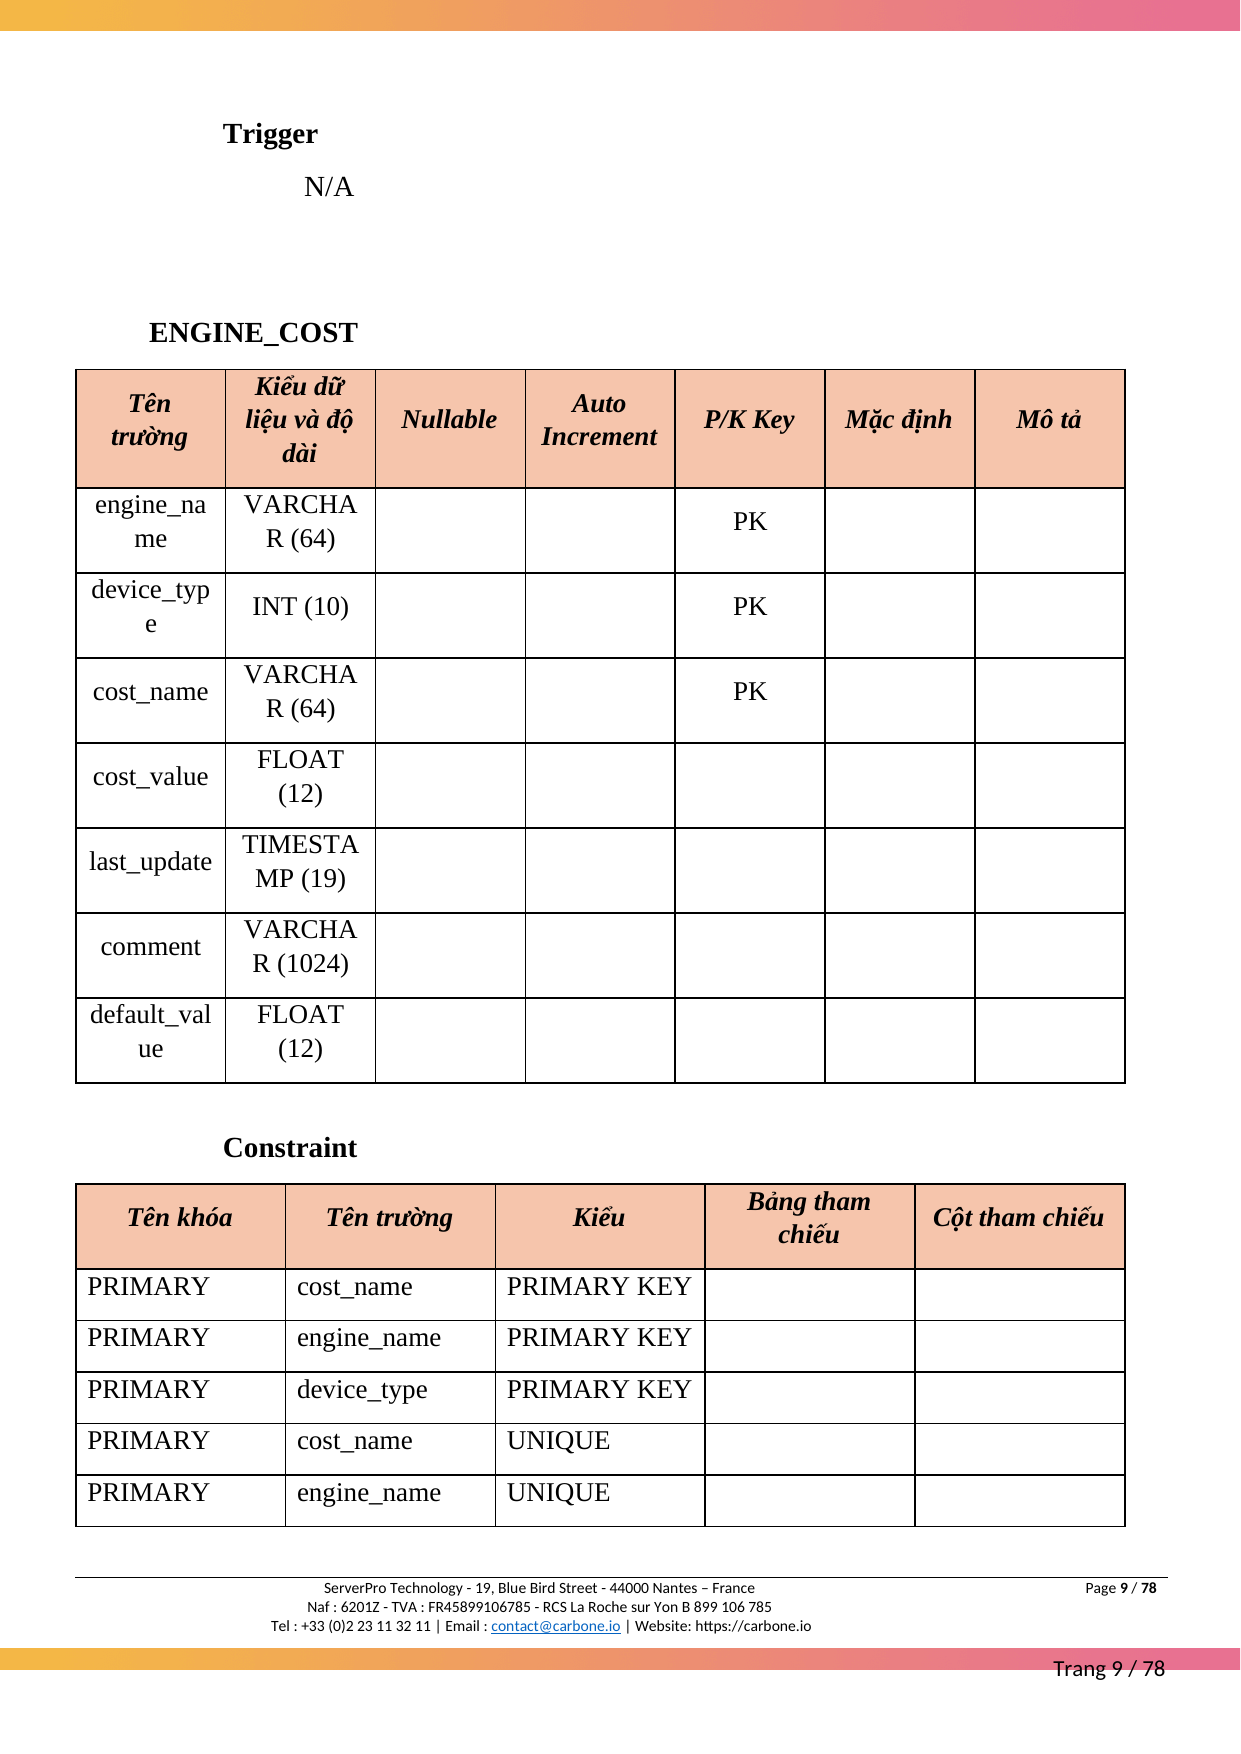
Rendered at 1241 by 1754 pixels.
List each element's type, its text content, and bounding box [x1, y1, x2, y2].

table_cell [706, 1424, 914, 1474]
table_header Nullable [376, 370, 525, 487]
table_cell [676, 914, 824, 997]
table_cell [976, 914, 1124, 997]
table_cell [526, 659, 674, 742]
table_cell [706, 1373, 914, 1423]
table_cell [526, 914, 674, 997]
table_cell cost_name [77, 659, 225, 742]
table_cell device_type [286, 1373, 495, 1423]
table_cell [826, 999, 974, 1082]
table_cell [916, 1270, 1124, 1320]
table_cell PRIMARY KEY [496, 1373, 704, 1423]
table_cell UNIQUE [496, 1424, 704, 1474]
table_cell [676, 999, 824, 1082]
table_cell device_type [77, 574, 225, 657]
table_cell engine_name [77, 489, 225, 572]
table_header Cột tham chiếu [916, 1185, 1124, 1268]
table_header Mặc định [826, 370, 974, 487]
table_cell [376, 574, 525, 657]
table_cell [526, 574, 674, 657]
table_header Tên khóa [77, 1185, 285, 1268]
table_cell [706, 1270, 914, 1320]
table_cell [376, 659, 525, 742]
table_cell [826, 744, 974, 827]
table_cell PRIMARY [77, 1373, 285, 1423]
table_cell [526, 744, 674, 827]
table_cell [526, 489, 674, 572]
table_header Kiểu [496, 1185, 704, 1268]
table_cell PRIMARY [77, 1321, 285, 1371]
table_cell [376, 489, 525, 572]
table_cell PRIMARY [77, 1476, 285, 1526]
table_cell VARCHAR (64) [226, 659, 375, 742]
table_cell [376, 829, 525, 912]
table_cell [976, 574, 1124, 657]
table_cell [826, 489, 974, 572]
table_cell PK [676, 489, 824, 572]
table_cell comment [77, 914, 225, 997]
picture [0, 1648, 1241, 1670]
table_cell [976, 489, 1124, 572]
table_header P/K Key [676, 370, 824, 487]
table_cell VARCHAR (64) [226, 489, 375, 572]
table_cell [826, 829, 974, 912]
table_cell [676, 829, 824, 912]
table_cell [916, 1321, 1124, 1371]
table_cell PRIMARY [77, 1270, 285, 1320]
table_cell TIMESTAMP (19) [226, 829, 375, 912]
table_cell PRIMARY [77, 1424, 285, 1474]
table_cell cost_value [77, 744, 225, 827]
table_cell cost_name [286, 1270, 495, 1320]
table_cell [676, 744, 824, 827]
table_cell cost_name [286, 1424, 495, 1474]
table_header Tên trường [77, 370, 225, 487]
table_header Kiểu dữ liệu và độ dài [226, 370, 375, 487]
table_cell VARCHAR (1024) [226, 914, 375, 997]
table_cell [376, 744, 525, 827]
table_cell [976, 999, 1124, 1082]
table_cell PK [676, 659, 824, 742]
picture [1114, 1663, 1120, 1670]
picture [0, 0, 1241, 31]
table_cell PRIMARY KEY [496, 1270, 704, 1320]
text N/A [75, 169, 1165, 203]
table_cell FLOAT (12) [226, 999, 375, 1082]
table_cell [526, 999, 674, 1082]
table_header Tên trường [286, 1185, 495, 1268]
table_cell engine_name [286, 1321, 495, 1371]
table_cell PRIMARY KEY [496, 1321, 704, 1371]
table_cell [826, 914, 974, 997]
table_cell engine_name [286, 1476, 495, 1526]
table_cell UNIQUE [496, 1476, 704, 1526]
table_cell [706, 1321, 914, 1371]
table_cell [976, 829, 1124, 912]
table_cell [916, 1476, 1124, 1526]
table_cell [976, 744, 1124, 827]
table_header Auto Increment [526, 370, 674, 487]
table_cell [826, 659, 974, 742]
table_header Bảng tham chiếu [706, 1185, 914, 1268]
table_cell last_update [77, 829, 225, 912]
table_header Mô tả [976, 370, 1124, 487]
table_cell [706, 1476, 914, 1526]
table_cell PK [676, 574, 824, 657]
table_cell FLOAT (12) [226, 744, 375, 827]
table_cell [916, 1373, 1124, 1423]
table_cell INT (10) [226, 574, 375, 657]
table_cell default_value [77, 999, 225, 1082]
table_cell [376, 999, 525, 1082]
table_cell [526, 829, 674, 912]
table_cell [376, 914, 525, 997]
table_cell [976, 659, 1124, 742]
table_cell [916, 1424, 1124, 1474]
table_cell [826, 574, 974, 657]
